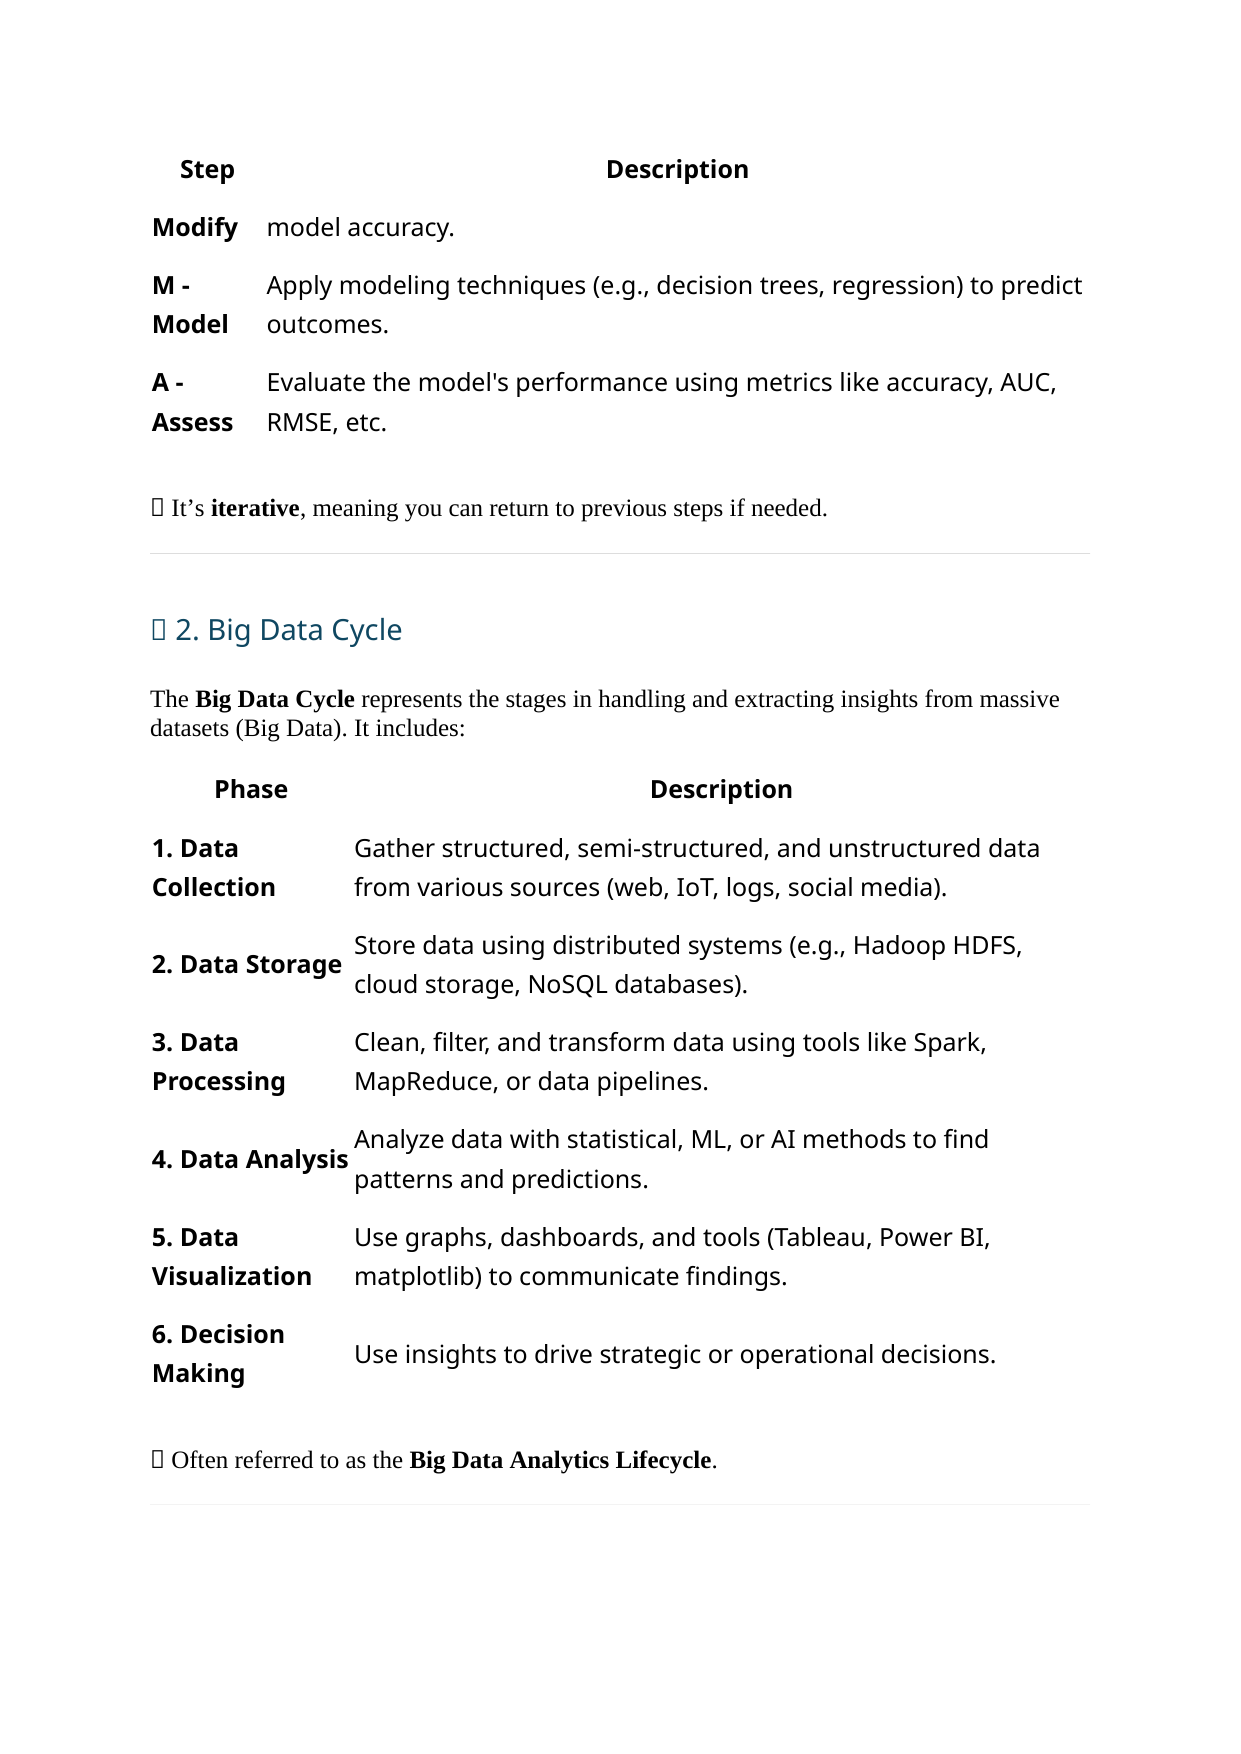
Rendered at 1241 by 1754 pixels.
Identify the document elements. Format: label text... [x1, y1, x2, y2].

text The Big Data Cycle represents the stages in handling and extracting insights from massive datasets (Big Data). It includes: [150, 684, 1090, 741]
table_cell 3. Data Processing [150, 1023, 352, 1121]
table_cell Apply modeling techniques (e.g., decision trees, regression) to predict outcomes. [265, 266, 1090, 363]
table_cell M - Model [150, 266, 265, 363]
table_cell A - Assess [150, 364, 265, 461]
text 🔁 It’s iterative, meaning you can return to previous steps if needed. [150, 490, 1090, 524]
table_header Description [353, 771, 1090, 829]
table_cell 4. Data Analysis [150, 1121, 352, 1218]
table_cell Use insights to drive strategic or operational decisions. [353, 1315, 1090, 1412]
table_cell Store data using distributed systems (e.g., Hadoop HDFS, cloud storage, NoSQL databases). [353, 926, 1090, 1023]
table_cell Analyze data with statistical, ML, or AI methods to find patterns and predictions. [353, 1121, 1090, 1218]
table_header Description [265, 150, 1090, 208]
table_cell Gather structured, semi-structured, and unstructured data from various sources (web, IoT, logs, social media). [353, 829, 1090, 926]
table_cell 5. Data Visualization [150, 1218, 352, 1315]
table_header Phase [150, 771, 352, 829]
table_cell 6. Decision Making [150, 1315, 352, 1412]
table_cell 1. Data Collection [150, 829, 352, 926]
table_cell Use graphs, dashboards, and tools (Tableau, Power BI, matplotlib) to communicate findings. [353, 1218, 1090, 1315]
table_cell 2. Data Storage [150, 926, 352, 1023]
table_cell Clean, filter, and transform data using tools like Spark, MapReduce, or data pipelines. [353, 1023, 1090, 1121]
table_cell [265, 208, 1090, 266]
subtitle 🔷 2. Big Data Cycle [150, 609, 1090, 649]
table_cell Evaluate the model's performance using metrics like accuracy, AUC, RMSE, etc. [265, 364, 1090, 461]
table_cell M - Modify [150, 208, 265, 266]
text 💡 Often referred to as the Big Data Analytics Lifecycle. [150, 1442, 1090, 1476]
table_header Step [150, 150, 265, 208]
